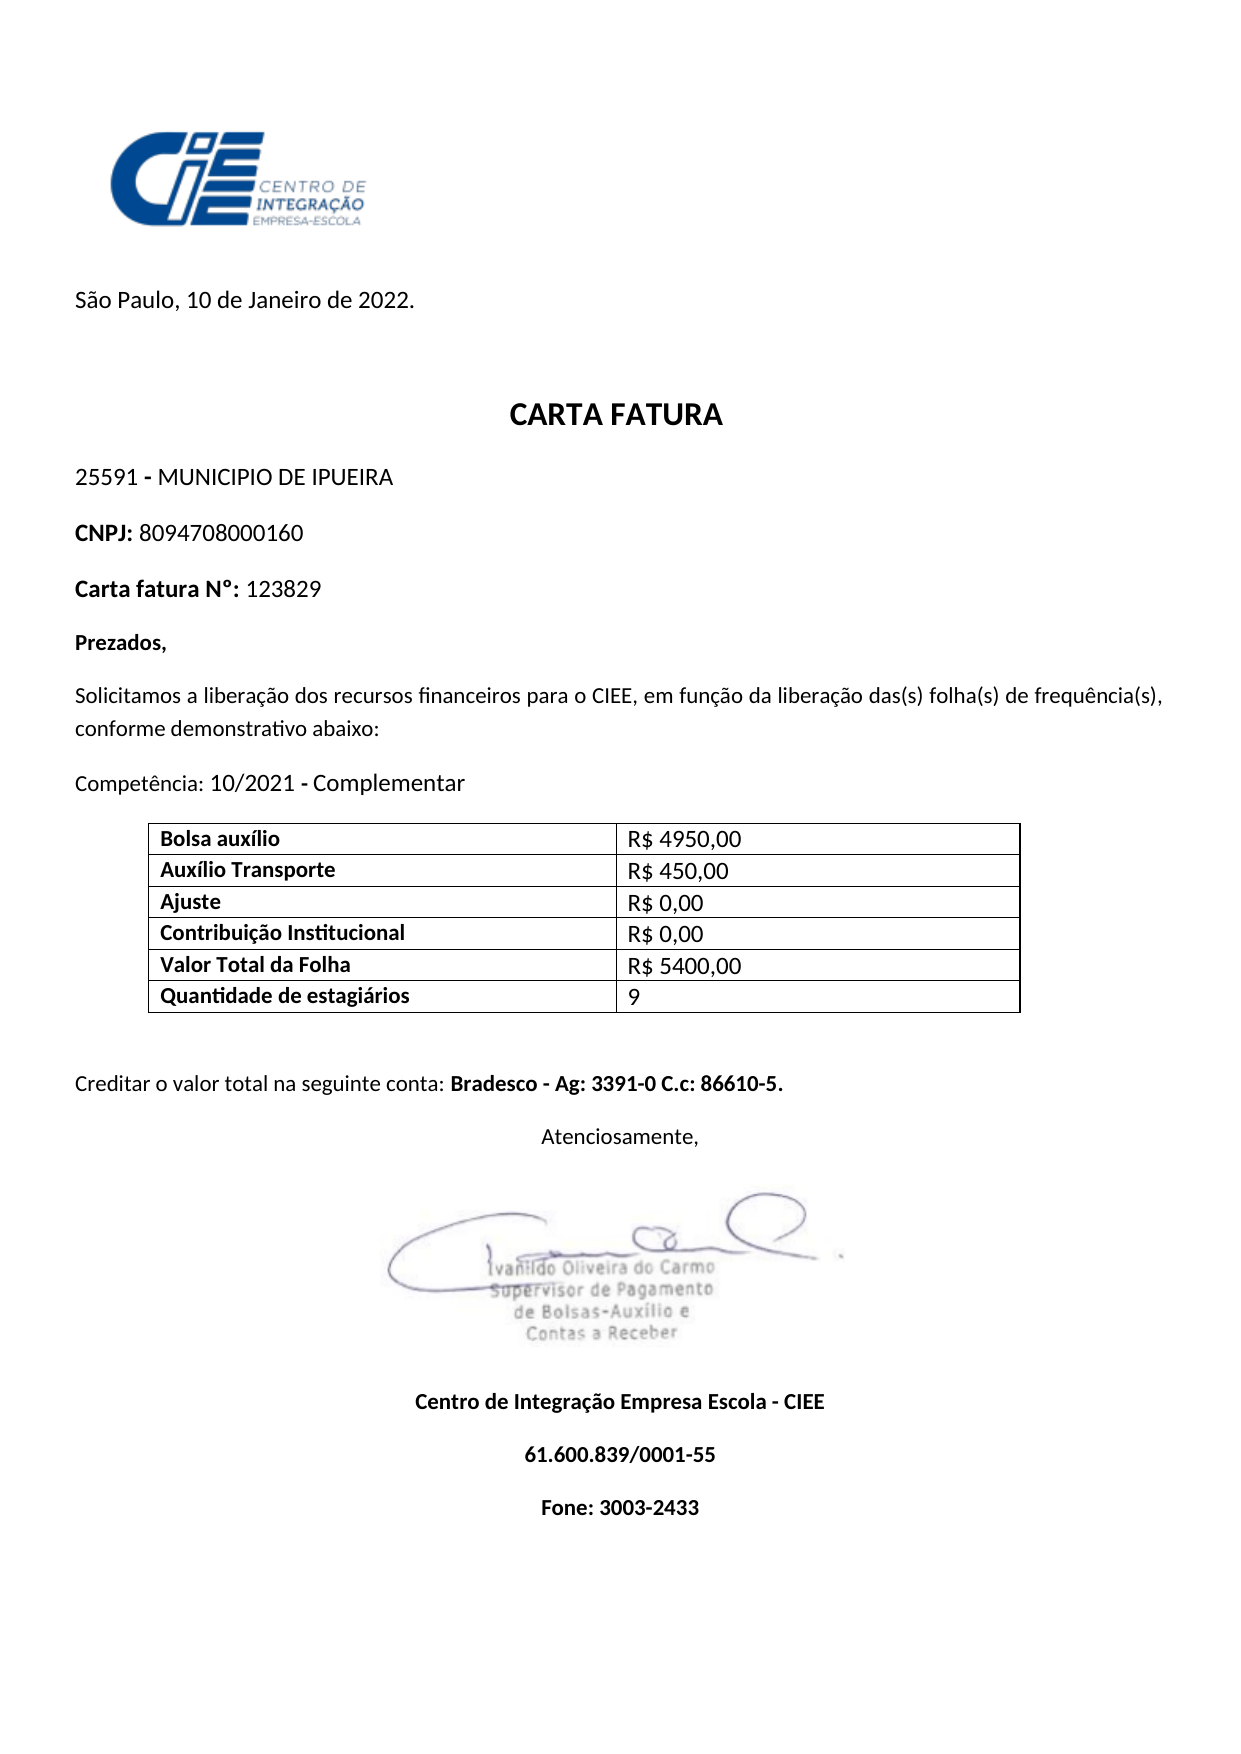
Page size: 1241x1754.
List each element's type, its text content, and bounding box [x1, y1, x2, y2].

picture [377, 1175, 863, 1363]
table_cell R$ 5400,00 [617, 950, 1019, 980]
table_header R$ 4950,00 [617, 824, 1019, 854]
text Fone: 3003-2433 [75, 1493, 1165, 1521]
text 25591 - MUNICIPIO DE IPUEIRA [75, 461, 1165, 492]
table_cell Quantidade de estagiários [149, 981, 616, 1012]
table_cell Contribuição Institucional [149, 918, 616, 949]
table_cell 9 [617, 981, 1019, 1012]
table_cell Valor Total da Folha [149, 950, 616, 980]
text CARTA FATURA [75, 393, 1165, 434]
text Solicitamos a liberação dos recursos financeiros para o CIEE, em função da liberação das(s) folha(s) de frequência(s), conforme demonstrativo abaixo: [75, 682, 1165, 742]
text 61.600.839/0001-55 [75, 1440, 1165, 1468]
text Centro de Integração Empresa Escola - CIEE [75, 1387, 1165, 1415]
table_header Bolsa auxílio [149, 824, 616, 854]
picture [75, 101, 389, 260]
table_cell R$ 0,00 [617, 918, 1019, 949]
text Atenciosamente, [75, 1122, 1165, 1150]
text Carta fatura Nº: 123829 [75, 573, 1165, 603]
table_cell Ajuste [149, 887, 616, 917]
text CNPJ: 8094708000160 [75, 517, 1165, 547]
table_cell R$ 0,00 [617, 887, 1019, 917]
table_cell R$ 450,00 [617, 855, 1019, 886]
text Competência: 10/2021 - Complementar [75, 767, 1165, 797]
table_cell Auxílio Transporte [149, 855, 616, 886]
text Prezados, [75, 628, 1165, 657]
text São Paulo, 10 de Janeiro de 2022. [75, 284, 1165, 315]
text Creditar o valor total na seguinte conta: Bradesco - Ag: 3391-0 C.c: 86610-5. [75, 1069, 1165, 1097]
